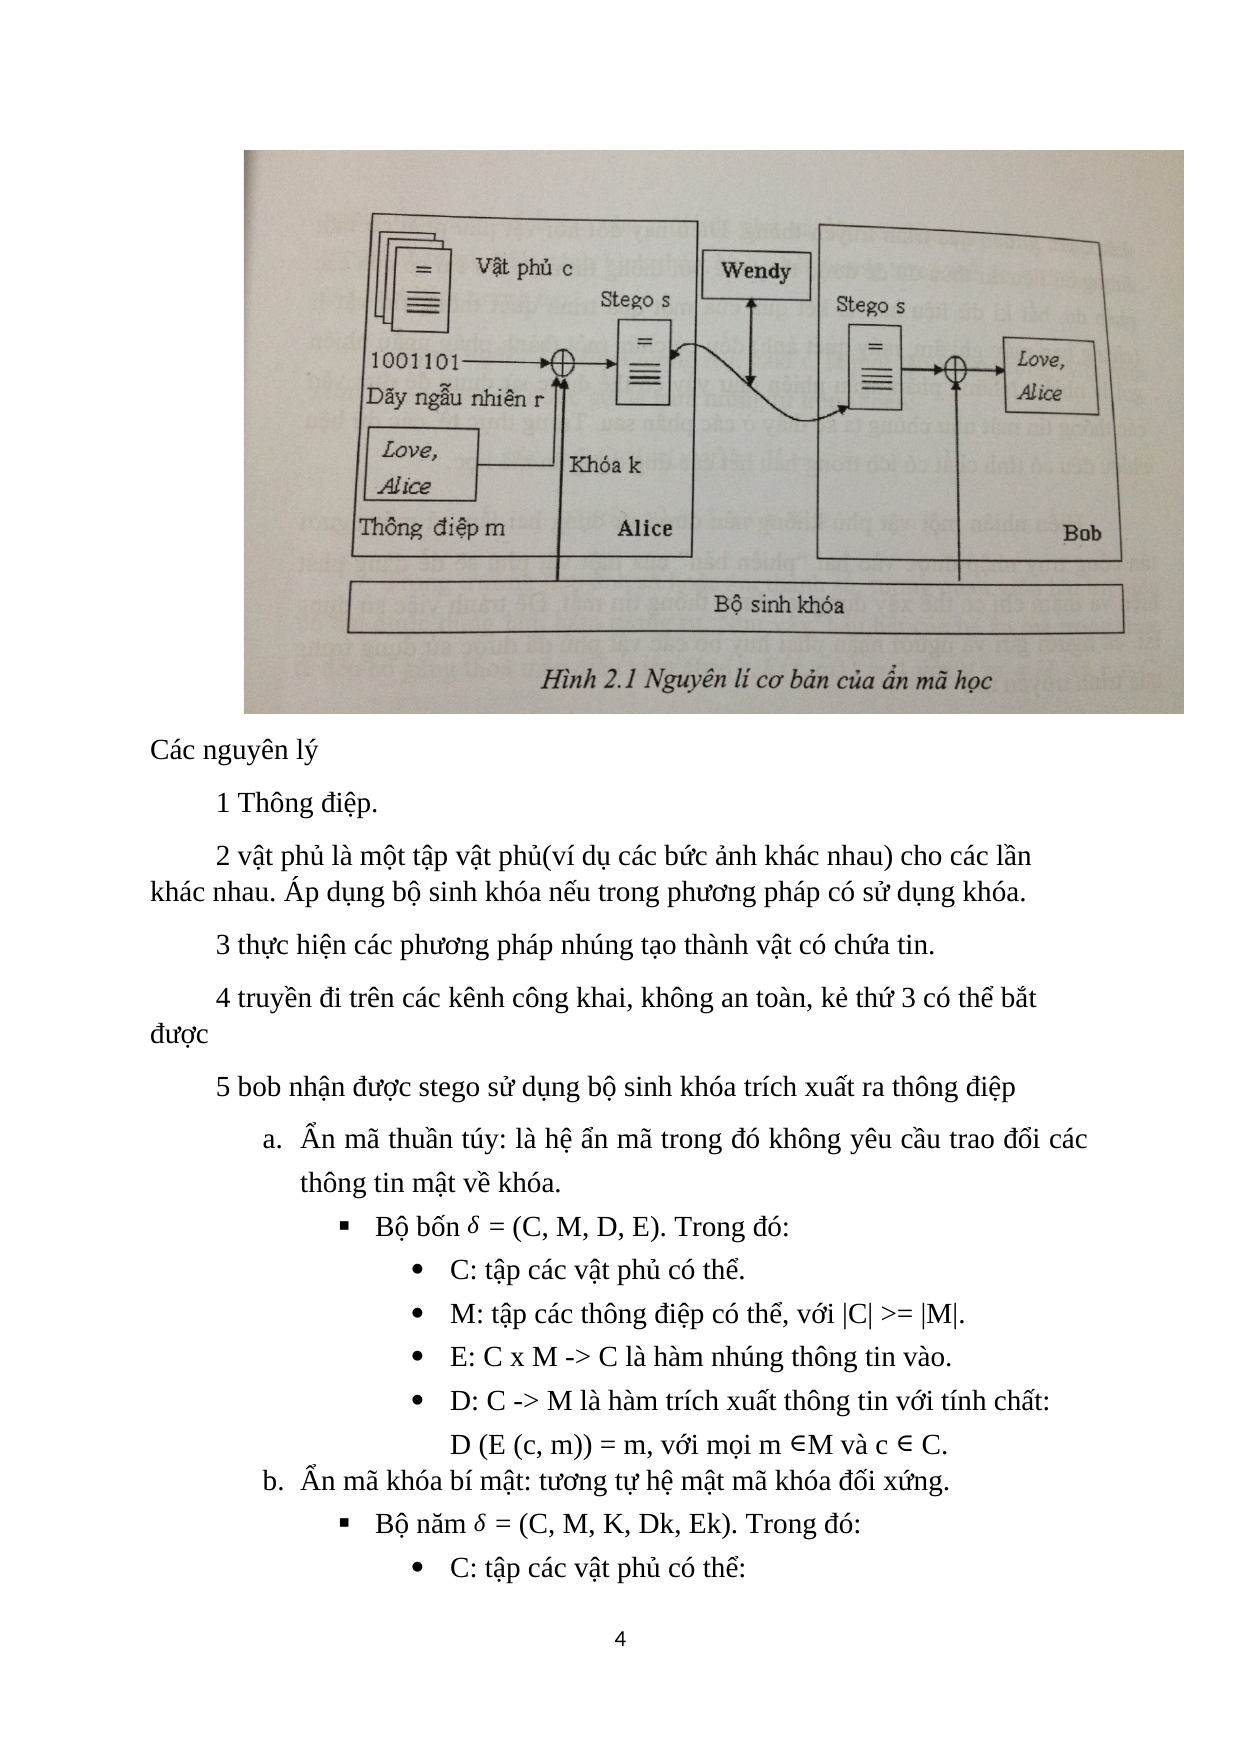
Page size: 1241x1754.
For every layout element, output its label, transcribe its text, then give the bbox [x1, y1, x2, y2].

text 4 truyền đi trên các kênh công khai, không an toàn, kẻ thứ 3 có thể bắt được [150, 980, 1090, 1049]
list E: C x M -> C là hàm nhúng thông tin vào. [412, 1339, 1090, 1373]
list D: C -> M là hàm trích xuất thông tin với tính chất: [412, 1383, 1090, 1417]
text 2 vật phủ là một tập vật phủ(ví dụ các bức ảnh khác nhau) cho các lần khác nhau. Áp dụng bộ sinh khóa nếu trong phương pháp có sử dụng khóa. [150, 838, 1090, 908]
text 1 Thông điệp. [150, 785, 1090, 819]
list Bộ bốn = (C, M, D, E). Trong đó: [337, 1209, 1090, 1242]
list M: tập các thông điệp có thể, với |C| >= |M|. [412, 1296, 1090, 1329]
text Các nguyên lý [150, 732, 1090, 766]
list Ẩn mã khóa bí mật: tương tự hệ mật mã khóa đối xứng. [262, 1463, 1090, 1497]
list D (E (c, m)) = m, với mọi m M và c C. [450, 1427, 1090, 1460]
list Ẩn mã thuần túy: là hệ ẩn mã trong đó không yêu cầu trao đổi các thông tin mật về khóa. [262, 1122, 1090, 1199]
text 3 thực hiện các phương pháp nhúng tạo thành vật có chứa tin. [150, 927, 1090, 961]
text 5 bob nhận được stego sử dụng bộ sinh khóa trích xuất ra thông điệp [150, 1069, 1090, 1102]
list C: tập các vật phủ có thể: [412, 1550, 1090, 1584]
list Bộ năm = (C, M, K, Dk, Ek). Trong đó: [337, 1507, 1090, 1540]
list C: tập các vật phủ có thể. [412, 1252, 1090, 1286]
